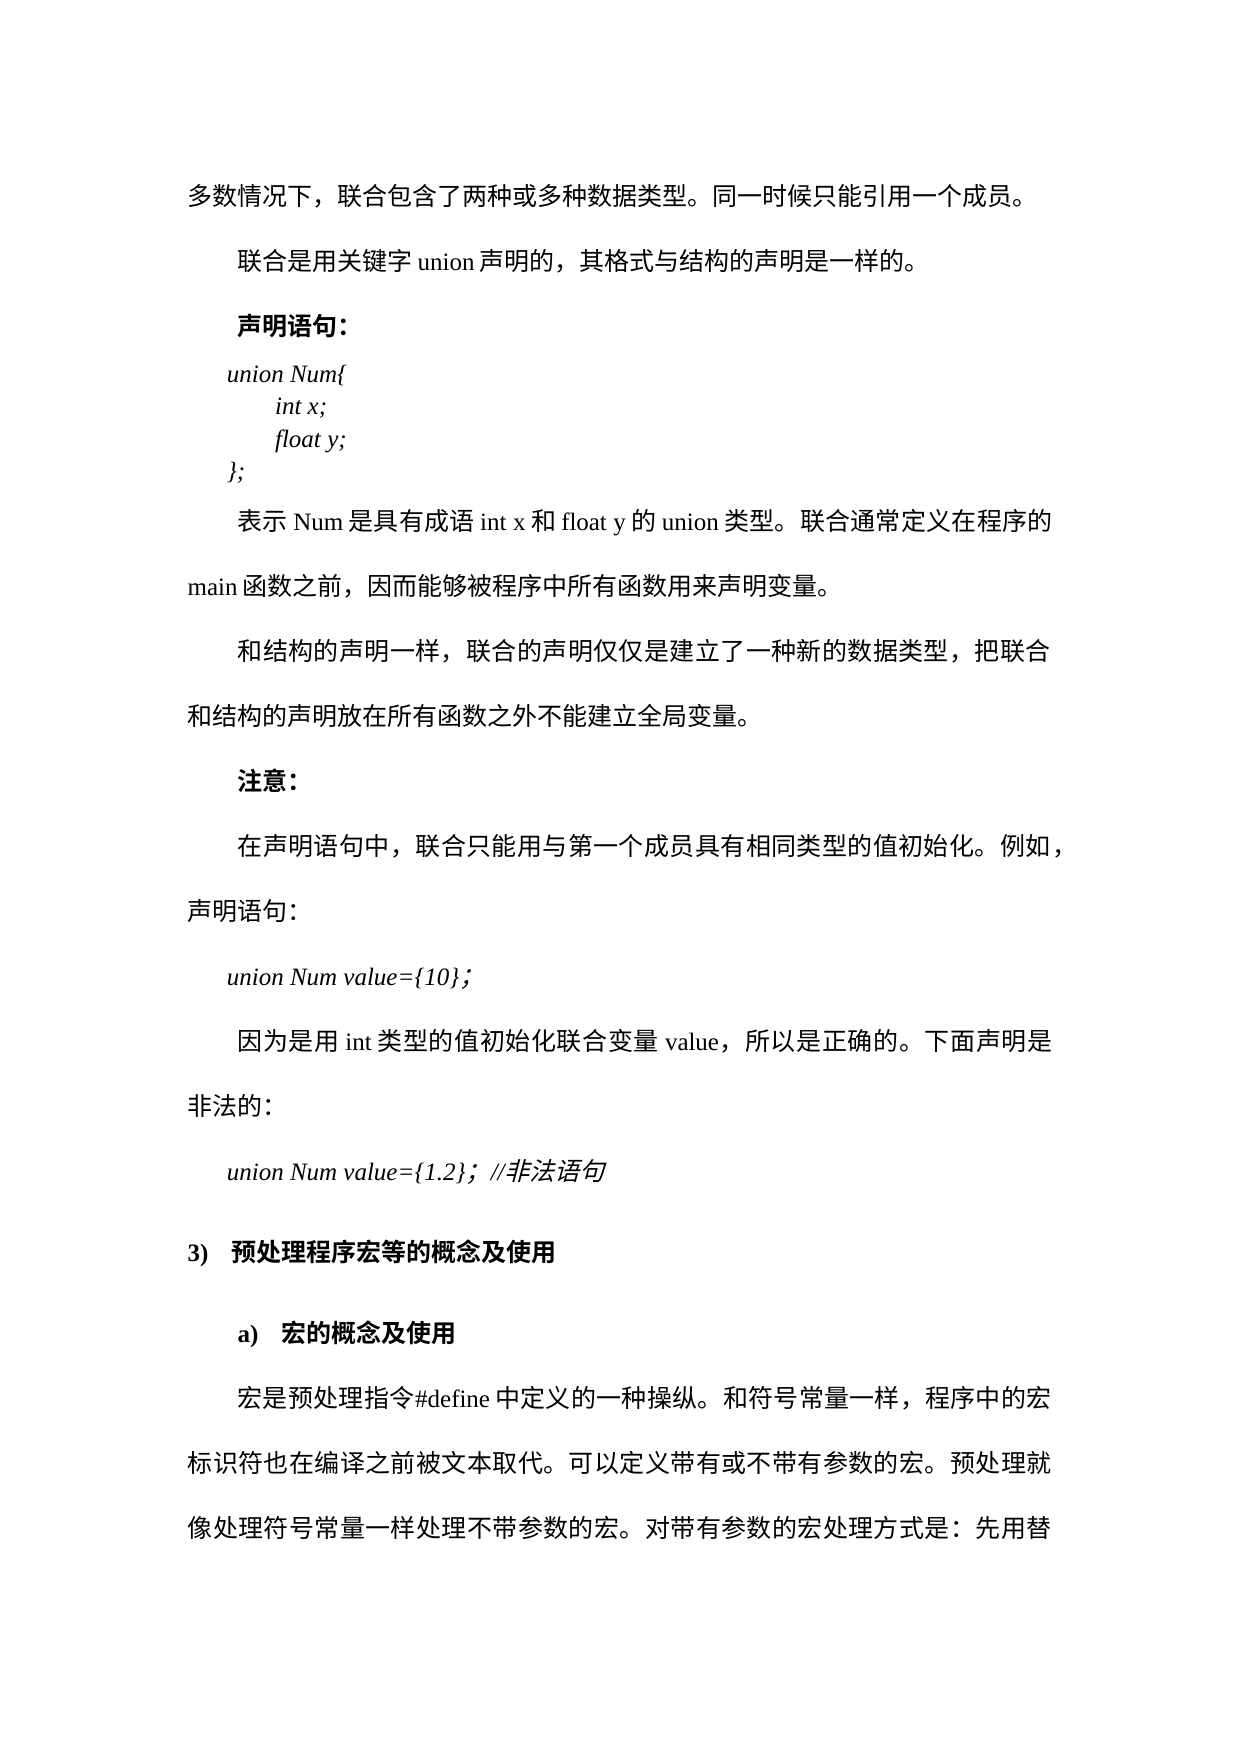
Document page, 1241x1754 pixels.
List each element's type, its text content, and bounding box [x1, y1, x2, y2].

text 在声明语句中，联合只能用与第一个成员具有相同类型的值初始化。例如，声明语句： [187, 812, 1053, 942]
text 声明语句： [187, 292, 1053, 357]
text 和结构的声明一样，联合的声明仅仅是建立了一种新的数据类型，把联合和结构的声明放在所有函数之外不能建立全局变量。 [187, 617, 1053, 747]
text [187, 162, 1053, 227]
list }; [227, 454, 1053, 487]
list 宏的概念及使用 [237, 1299, 1053, 1364]
list float y; [227, 422, 1053, 454]
list union Num value={10}； [227, 942, 1053, 1007]
list union Num{ [227, 357, 1053, 389]
text 表示Num是具有成语int x和float y的union类型。联合通常定义在程序的main函数之前，因而能够被程序中所有函数用来声明变量。 [187, 487, 1053, 617]
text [187, 1364, 1053, 1559]
list union Num value={1.2}；//非法语句 [227, 1137, 1053, 1202]
subtitle 预处理程序宏等的概念及使用 [187, 1218, 1053, 1283]
text 注意： [187, 747, 1053, 812]
list int x; [227, 389, 1053, 422]
text 因为是用int类型的值初始化联合变量value，所以是正确的。下面声明是非法的： [187, 1007, 1053, 1137]
text 联合是用关键字union声明的，其格式与结构的声明是一样的。 [187, 227, 1053, 292]
